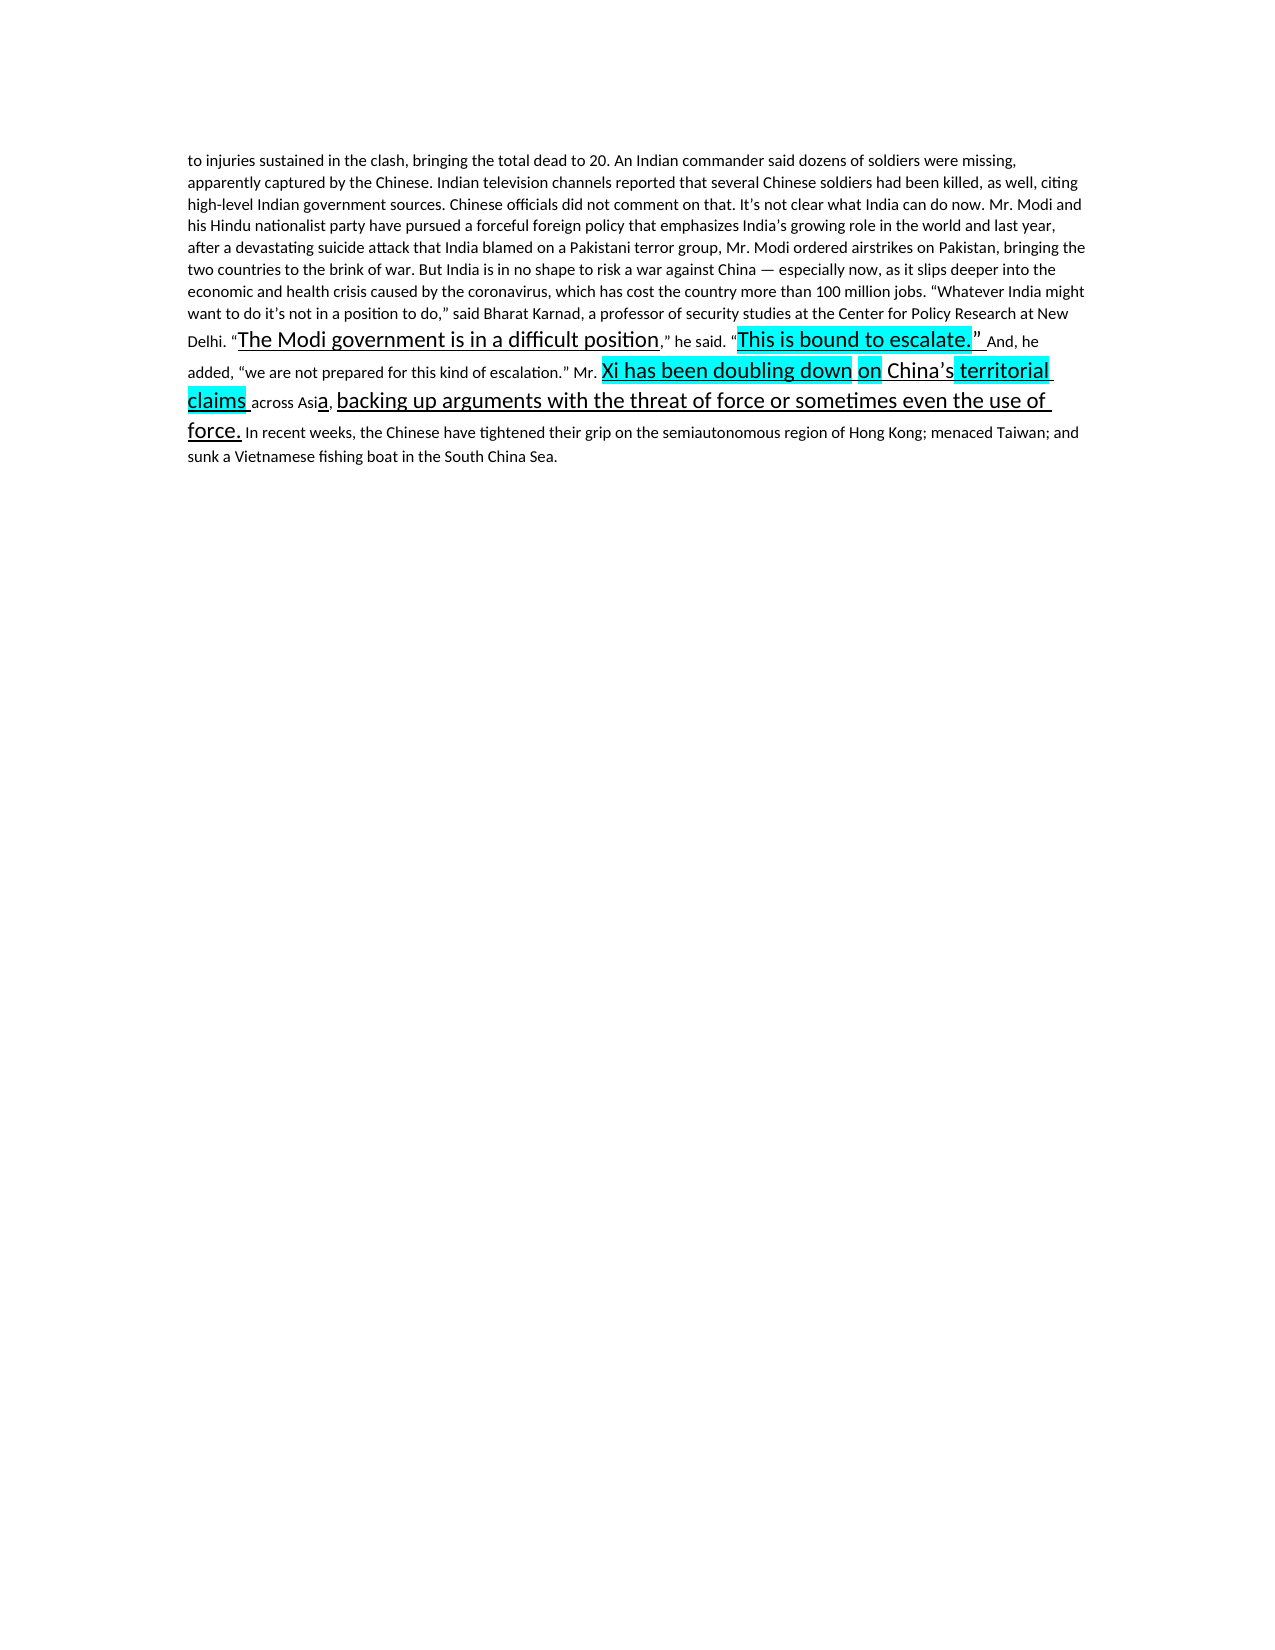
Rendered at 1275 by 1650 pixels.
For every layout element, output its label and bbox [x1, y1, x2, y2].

text [187, 150, 1087, 466]
